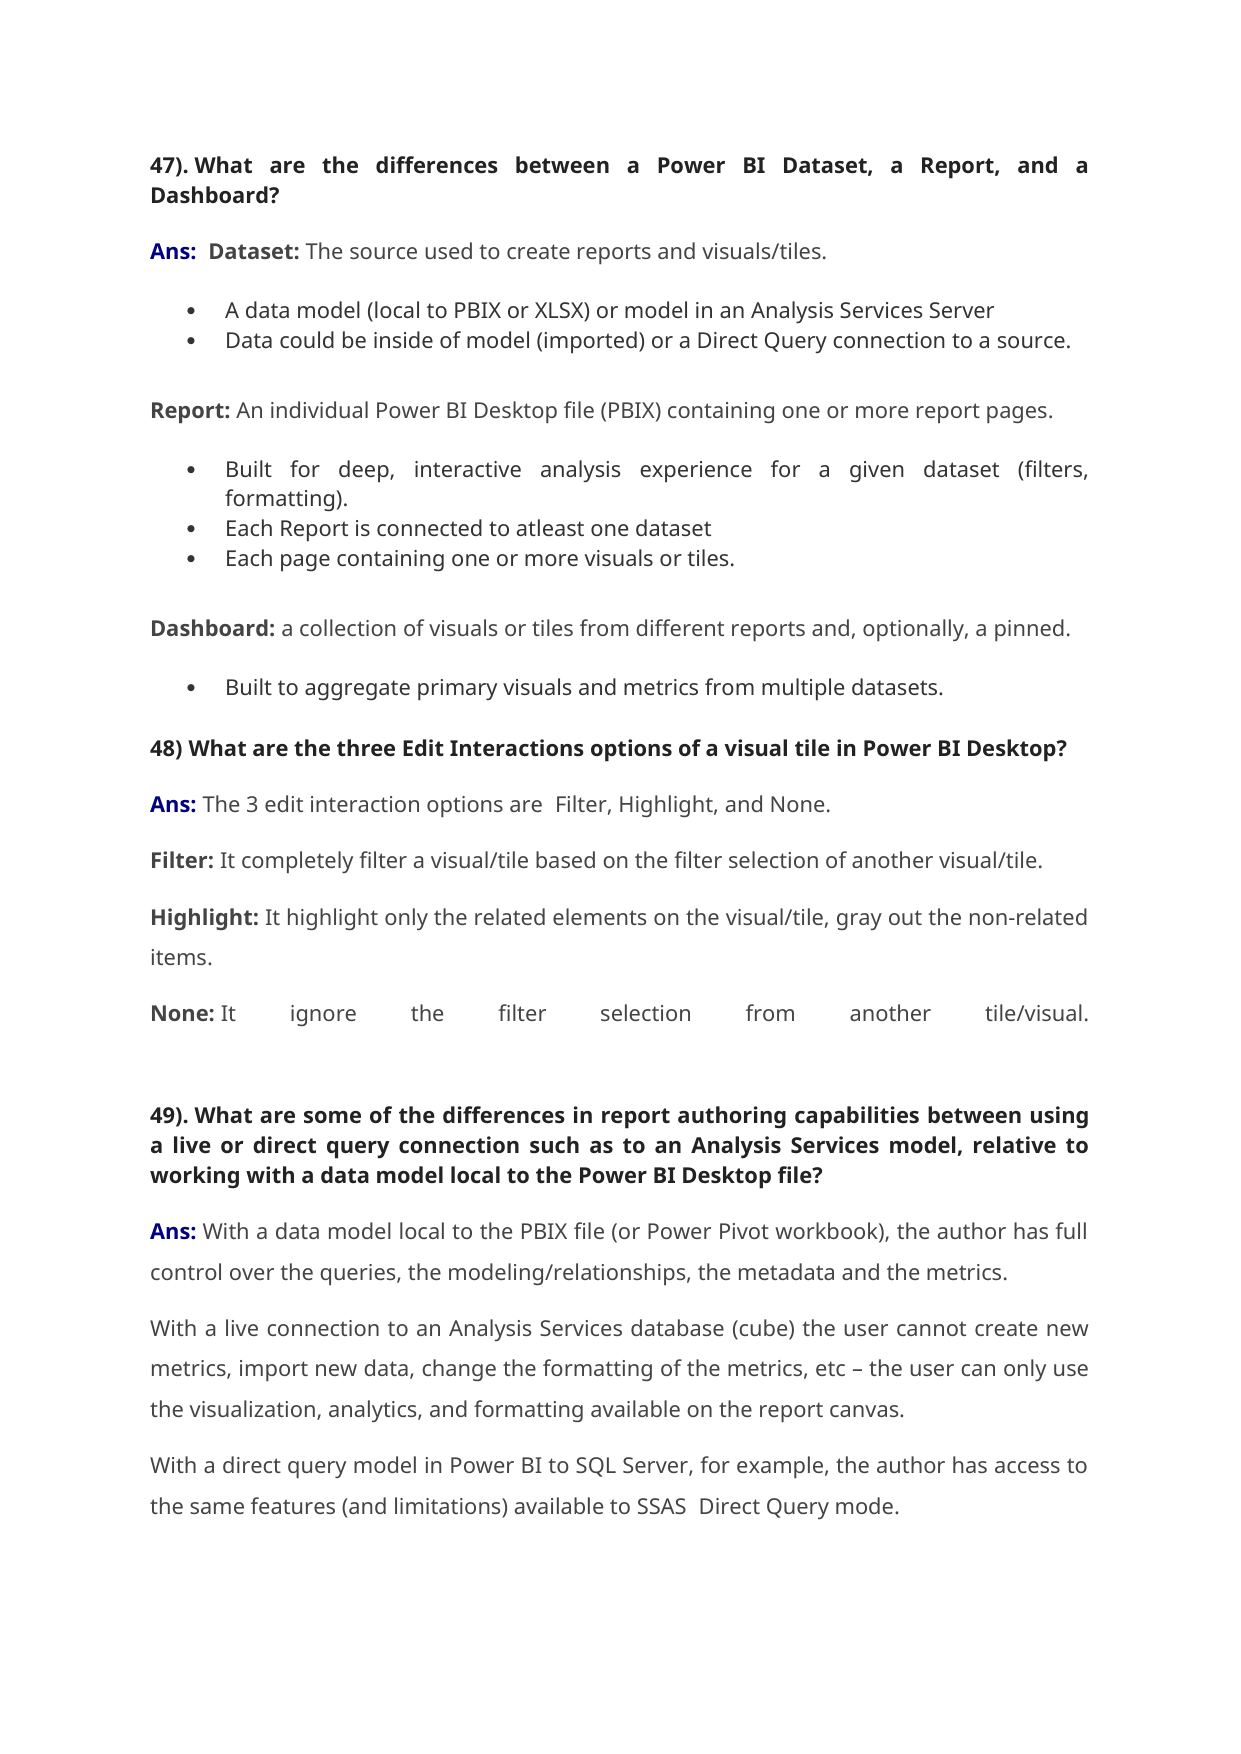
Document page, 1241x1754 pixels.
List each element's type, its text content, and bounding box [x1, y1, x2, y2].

text With a direct query model in Power BI to SQL Server, for example, the author has access to the same features (and limitations) available to SSAS Direct Query mode. [150, 1439, 1090, 1521]
list Each page containing one or more visuals or tiles. [187, 543, 1090, 573]
list Data could be inside of model (imported) or a Direct Query connection to a source. [187, 325, 1090, 354]
text None: It ignore the filter selection from another tile/visual. [150, 987, 1090, 1069]
text Dashboard: a collection of visuals or tiles from different reports and, optionally, a pinned. [150, 602, 1090, 642]
list A data model (local to PBIX or XLSX) or model in an Analysis Services Server [187, 295, 1090, 325]
list Each Report is connected to atleast one dataset [187, 513, 1090, 543]
text 49). What are some of the differences in report authoring capabilities between using a live or direct query connection such as to an Analysis Services model, relative to working with a data model local to the Power BI Desktop file? [150, 1100, 1090, 1189]
text With a live connection to an Analysis Services database (cube) the user cannot create new metrics, import new data, change the formatting of the metrics, etc – the user can only use the visualization, analytics, and formatting available on the report canvas. [150, 1302, 1090, 1424]
text 47). What are the differences between a Power BI Dataset, a Report, and a Dashboard? [150, 150, 1090, 209]
list Built to aggregate primary visuals and metrics from multiple datasets. [187, 672, 1090, 701]
text Ans: The 3 edit interaction options are Filter, Highlight, and None. [150, 778, 1090, 819]
text Highlight: It highlight only the related elements on the visual/tile, gray out the non-related items. [150, 891, 1090, 972]
text 48) What are the three Edit Interactions options of a visual tile in Power BI Desktop? [150, 733, 1090, 762]
text Ans: With a data model local to the PBIX file (or Power Pivot workbook), the author has full control over the queries, the modeling/relationships, the metadata and the metrics. [150, 1205, 1090, 1286]
list Built for deep, interactive analysis experience for a given dataset (filters, formatting). [187, 453, 1090, 513]
text Ans: Dataset: The source used to create reports and visuals/tiles. [150, 225, 1090, 266]
text Report: An individual Power BI Desktop file (PBIX) containing one or more report pages. [150, 384, 1090, 424]
text Filter: It completely filter a visual/tile based on the filter selection of another visual/tile. [150, 834, 1090, 875]
